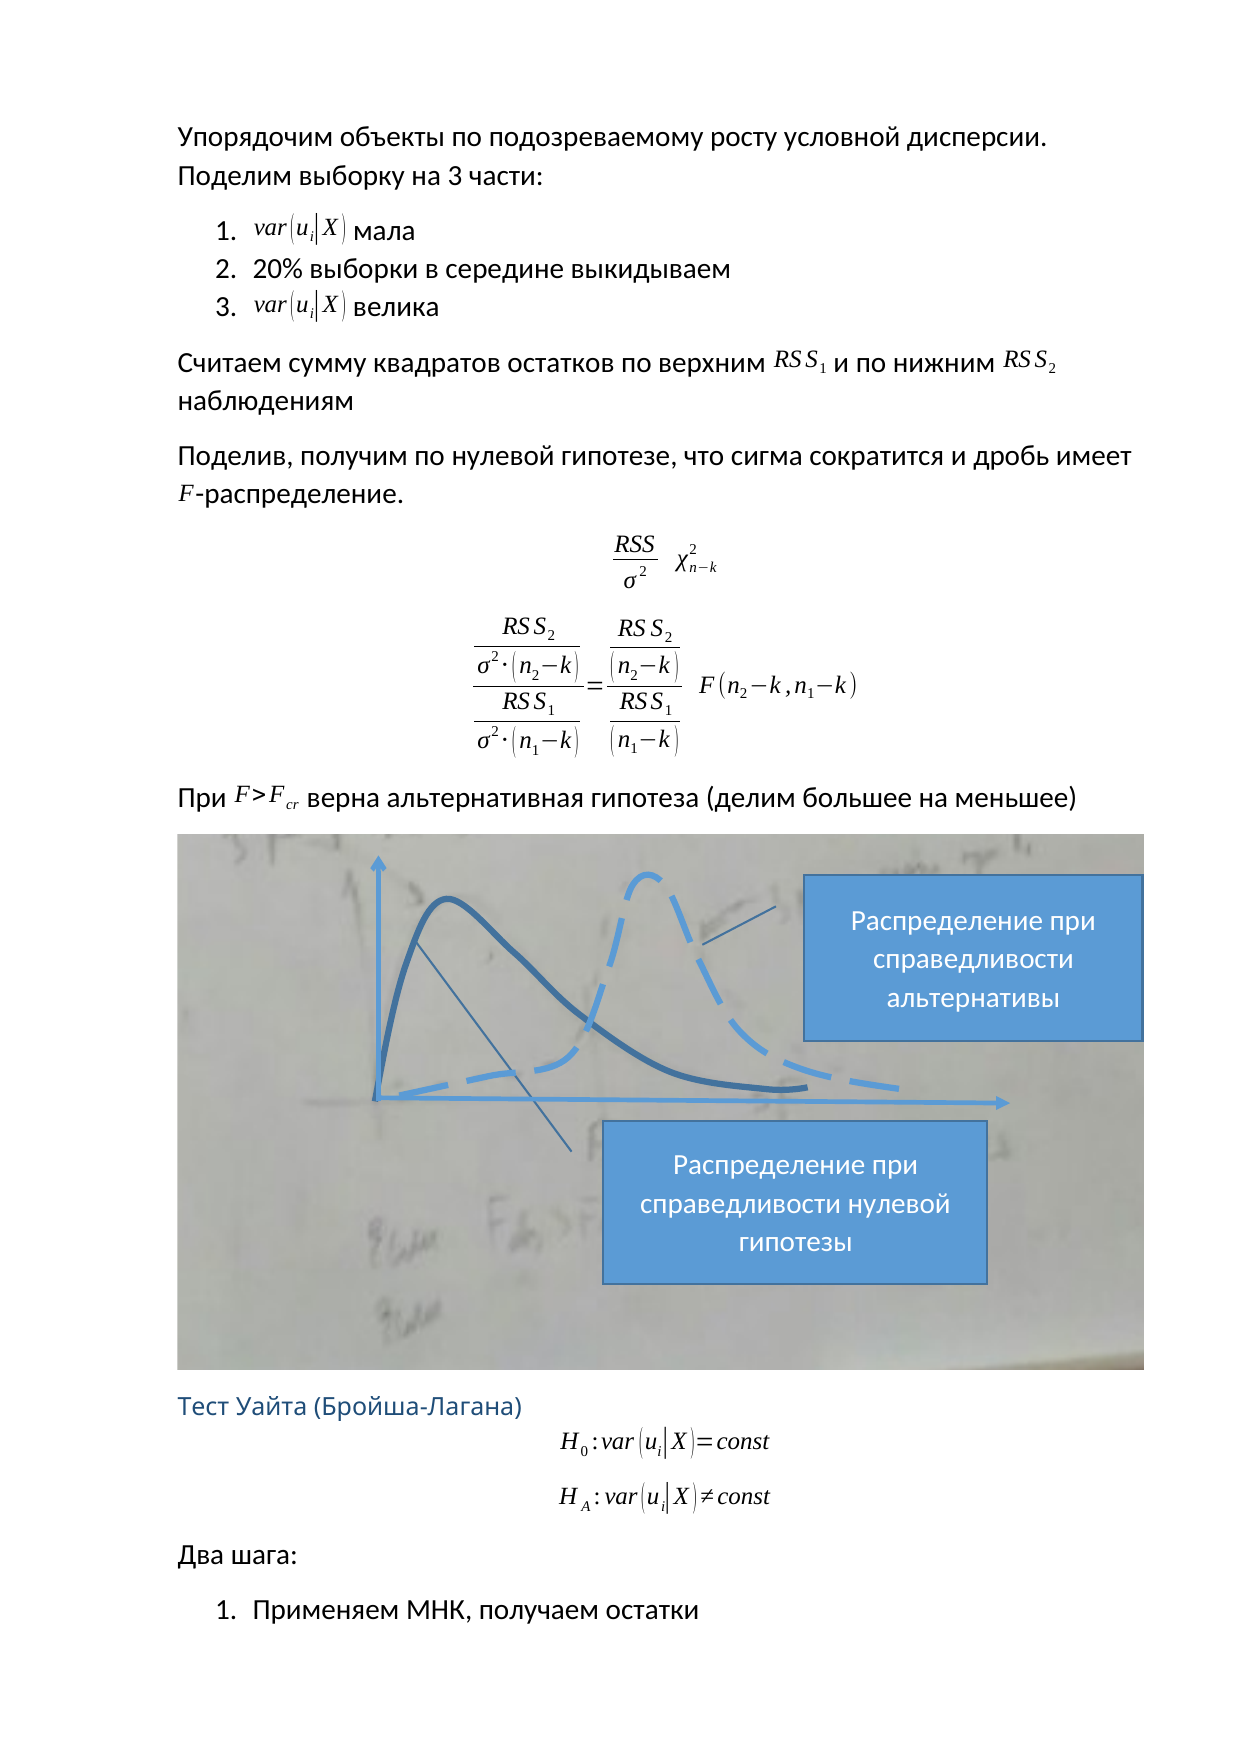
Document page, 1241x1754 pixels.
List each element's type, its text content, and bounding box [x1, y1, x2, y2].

text Упорядочим объекты по подозреваемому росту условной дисперсии. Поделим выборку на 3 части: [177, 118, 1152, 192]
list велика [215, 288, 1152, 324]
picture [177, 834, 1144, 1370]
text При верна альтернативная гипотеза (делим большее на меньшее) [177, 779, 1152, 814]
list мала [215, 212, 1152, 247]
text Считаем сумму квадратов остатков по верхним и по нижним наблюдениям [177, 344, 1152, 418]
text Два шага: [177, 1536, 1152, 1572]
list Применяем МНК, получаем остатки [215, 1591, 1152, 1627]
list 20% выборки в середине выкидываем [215, 250, 1152, 286]
text Поделив, получим по нулевой гипотезе, что сигма сократится и дробь имеет -распределение. [177, 437, 1152, 511]
subtitle Тест Уайта (Бройша-Лагана) [177, 1389, 1152, 1423]
